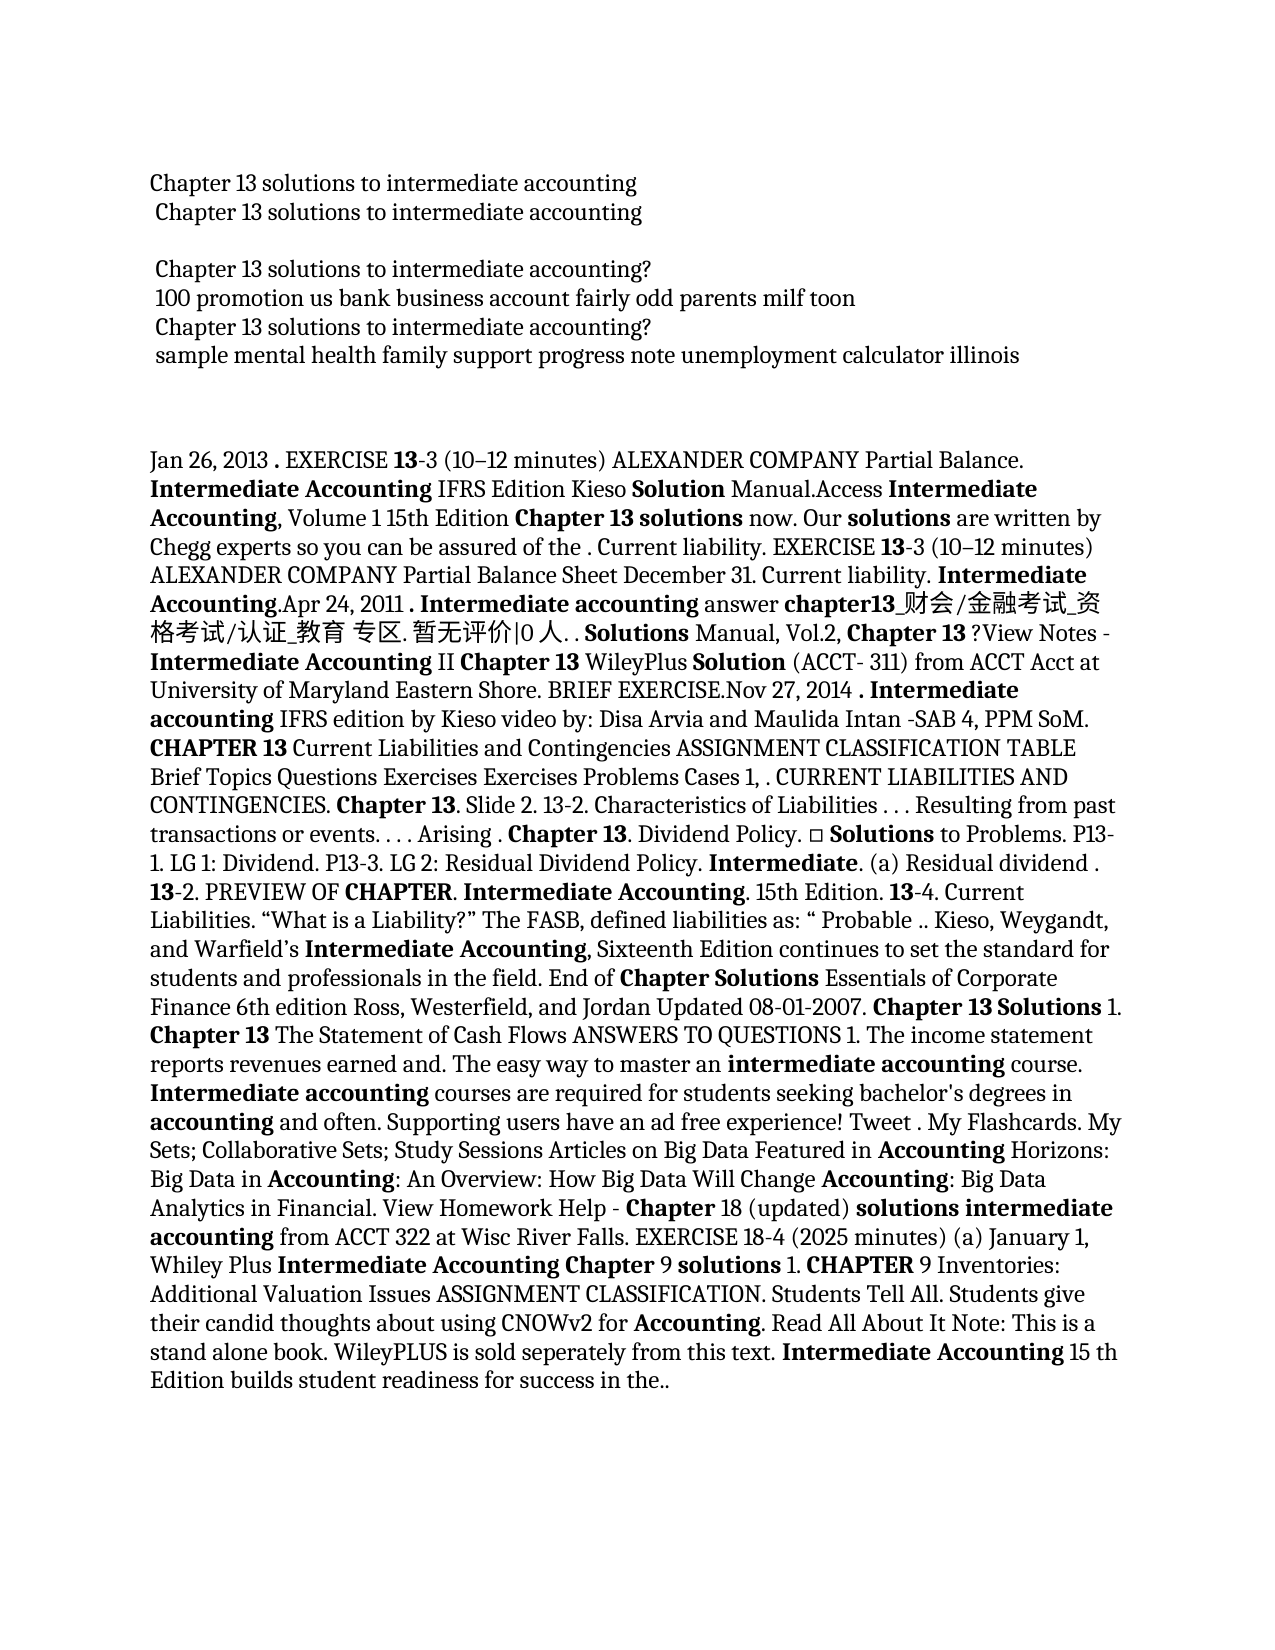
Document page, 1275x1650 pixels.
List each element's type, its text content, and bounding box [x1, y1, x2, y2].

text Jan 26, 2013 . EXERCISE 13-3 (10–12 minutes) ALEXANDER COMPANY Partial Balance. Intermediate Accounting IFRS Edition Kieso Solution Manual.Access Intermediate Accounting, Volume 1 15th Edition Chapter 13 solutions now. Our solutions are written by Chegg experts so you can be assured of the . Current liability. EXERCISE 13-3 (10–12 minutes) ALEXANDER COMPANY Partial Balance Sheet December 31. Current liability. Intermediate Accounting.Apr 24, 2011 . Intermediate accounting answer chapter13_财会/金融考试_资格考试/认证_教育 专区. 暂无评价|0人. . Solutions Manual, Vol.2, Chapter 13 ?View Notes - Intermediate Accounting II Chapter 13 WileyPlus Solution (ACCT- 311) from ACCT Acct at University of Maryland Eastern Shore. BRIEF EXERCISE.Nov 27, 2014 . Intermediate accounting IFRS edition by Kieso video by: Disa Arvia and Maulida Intan -SAB 4, PPM SoM. CHAPTER 13 Current Liabilities and Contingencies ASSIGNMENT CLASSIFICATION TABLE Brief Topics Questions Exercises Exercises Problems Cases 1, . CURRENT LIABILITIES AND CONTINGENCIES. Chapter 13. Slide 2. 13-2. Characteristics of Liabilities . . . Resulting from past transactions or events. . . . Arising . Chapter 13. Dividend Policy. ▫ Solutions to Problems. P13-1. LG 1: Dividend. P13-3. LG 2: Residual Dividend Policy. Intermediate. (a) Residual dividend . 13-2. PREVIEW OF CHAPTER. Intermediate Accounting. 15th Edition. 13-4. Current Liabilities. “What is a Liability?” The FASB, defined liabilities as: “ Probable .. Kieso, Weygandt, and Warfield’s Intermediate Accounting, Sixteenth Edition continues to set the standard for students and professionals in the field. End of Chapter Solutions Essentials of Corporate Finance 6th edition Ross, Westerfield, and Jordan Updated 08-01-2007. Chapter 13 Solutions 1. Chapter 13 The Statement of Cash Flows ANSWERS TO QUESTIONS 1. The income statement reports revenues earned and. The easy way to master an intermediate accounting course. Intermediate accounting courses are required for students seeking bachelor's degrees in accounting and often. Supporting users have an ad free experience! Tweet . My Flashcards. My Sets; Collaborative Sets; Study Sessions Articles on Big Data Featured in Accounting Horizons: Big Data in Accounting: An Overview: How Big Data Will Change Accounting: Big Data Analytics in Financial. View Homework Help - Chapter 18 (updated) solutions intermediate accounting from ACCT 322 at Wisc River Falls. EXERCISE 18-4 (2025 minutes) (a) January 1, Whiley Plus Intermediate Accounting Chapter 9 solutions 1. CHAPTER 9 Inventories: Additional Valuation Issues ASSIGNMENT CLASSIFICATION. Students Tell All. Students give their candid thoughts about using CNOWv2 for Accounting. Read All About It Note: This is a stand alone book. WileyPLUS is sold seperately from this text. Intermediate Accounting 15 th Edition builds student readiness for success in the.. [150, 446, 1125, 1395]
text Chapter 13 solutions to intermediate accounting Chapter 13 solutions to intermediate accounting Chapter 13 solutions to intermediate accounting? 100 promotion us bank business account fairly odd parents milf toon Chapter 13 solutions to intermediate accounting? sample mental health family support progress note unemployment calculator illinois [150, 169, 1125, 427]
